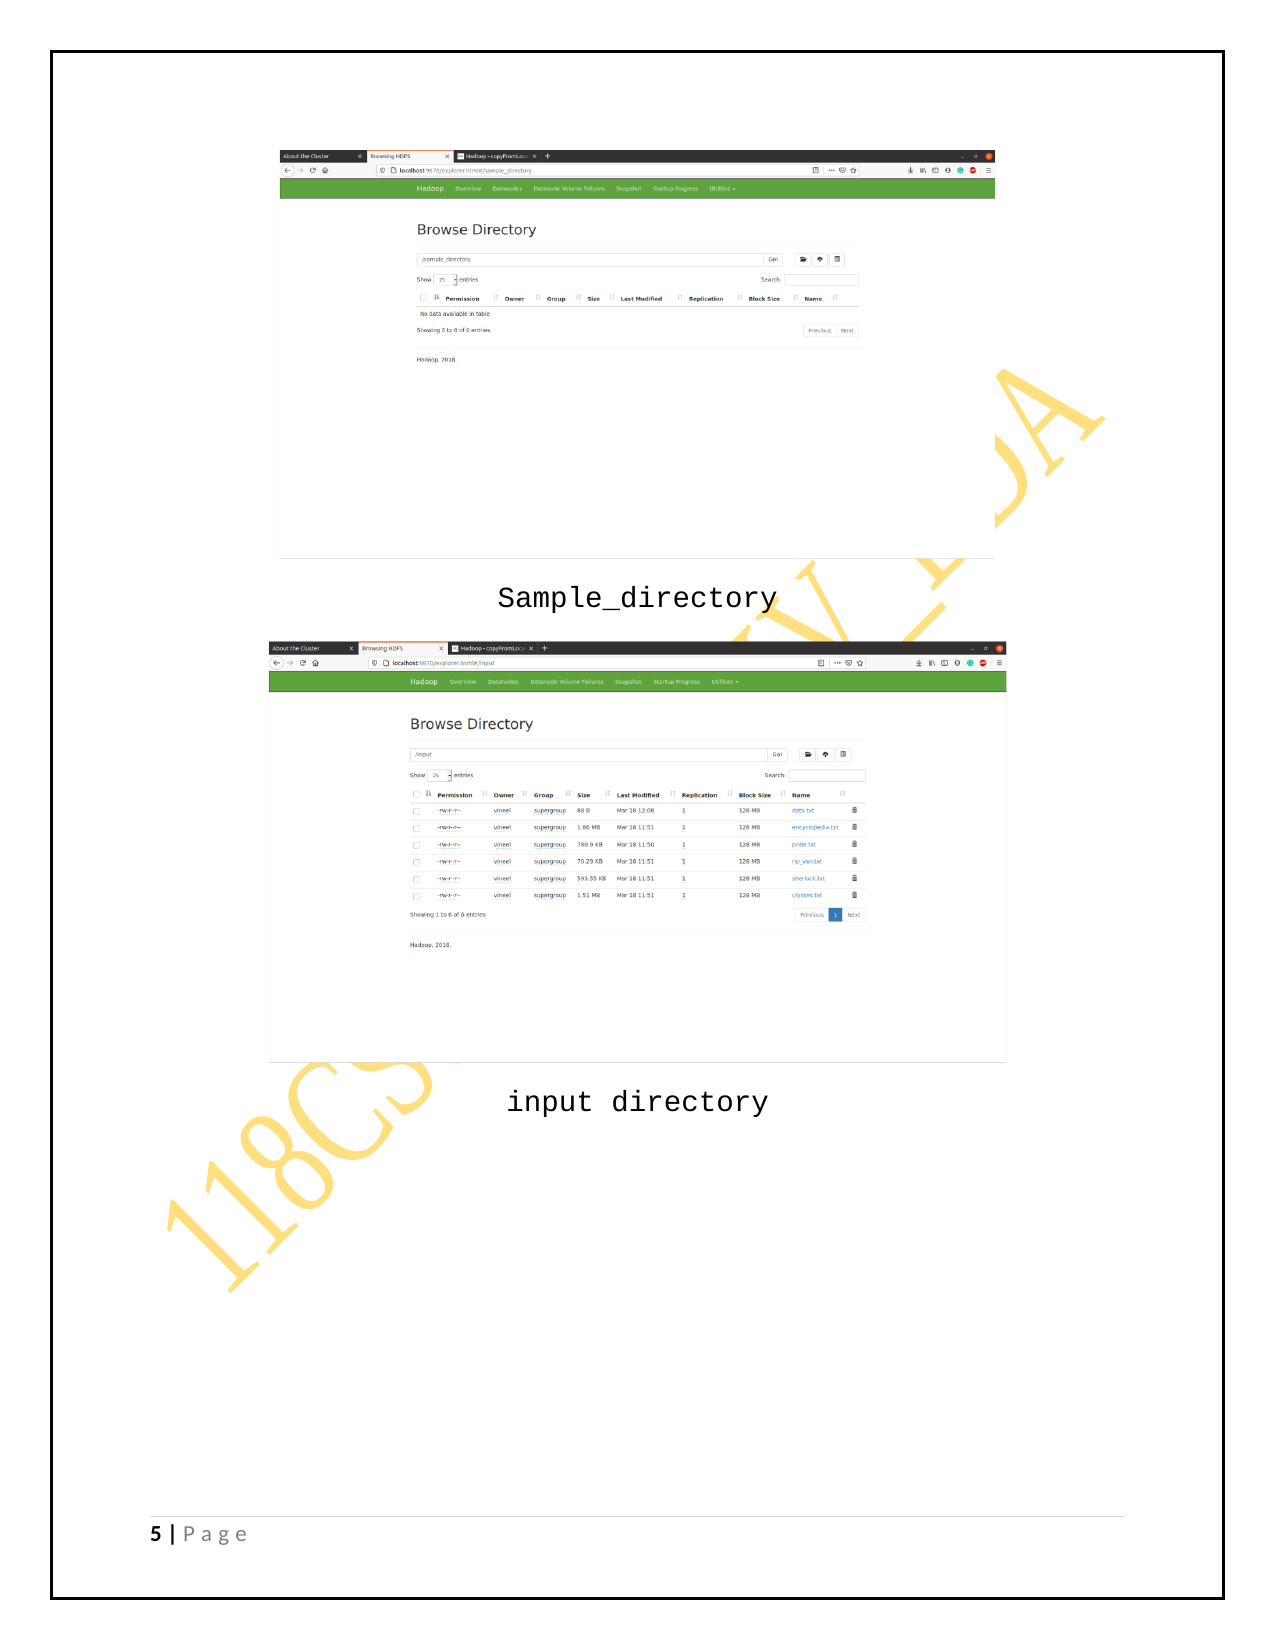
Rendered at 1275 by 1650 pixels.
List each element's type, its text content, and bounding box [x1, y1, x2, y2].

picture [279, 150, 996, 559]
text input directory [150, 1087, 1125, 1121]
text Sample_directory [150, 583, 1125, 616]
picture [268, 641, 1007, 1063]
